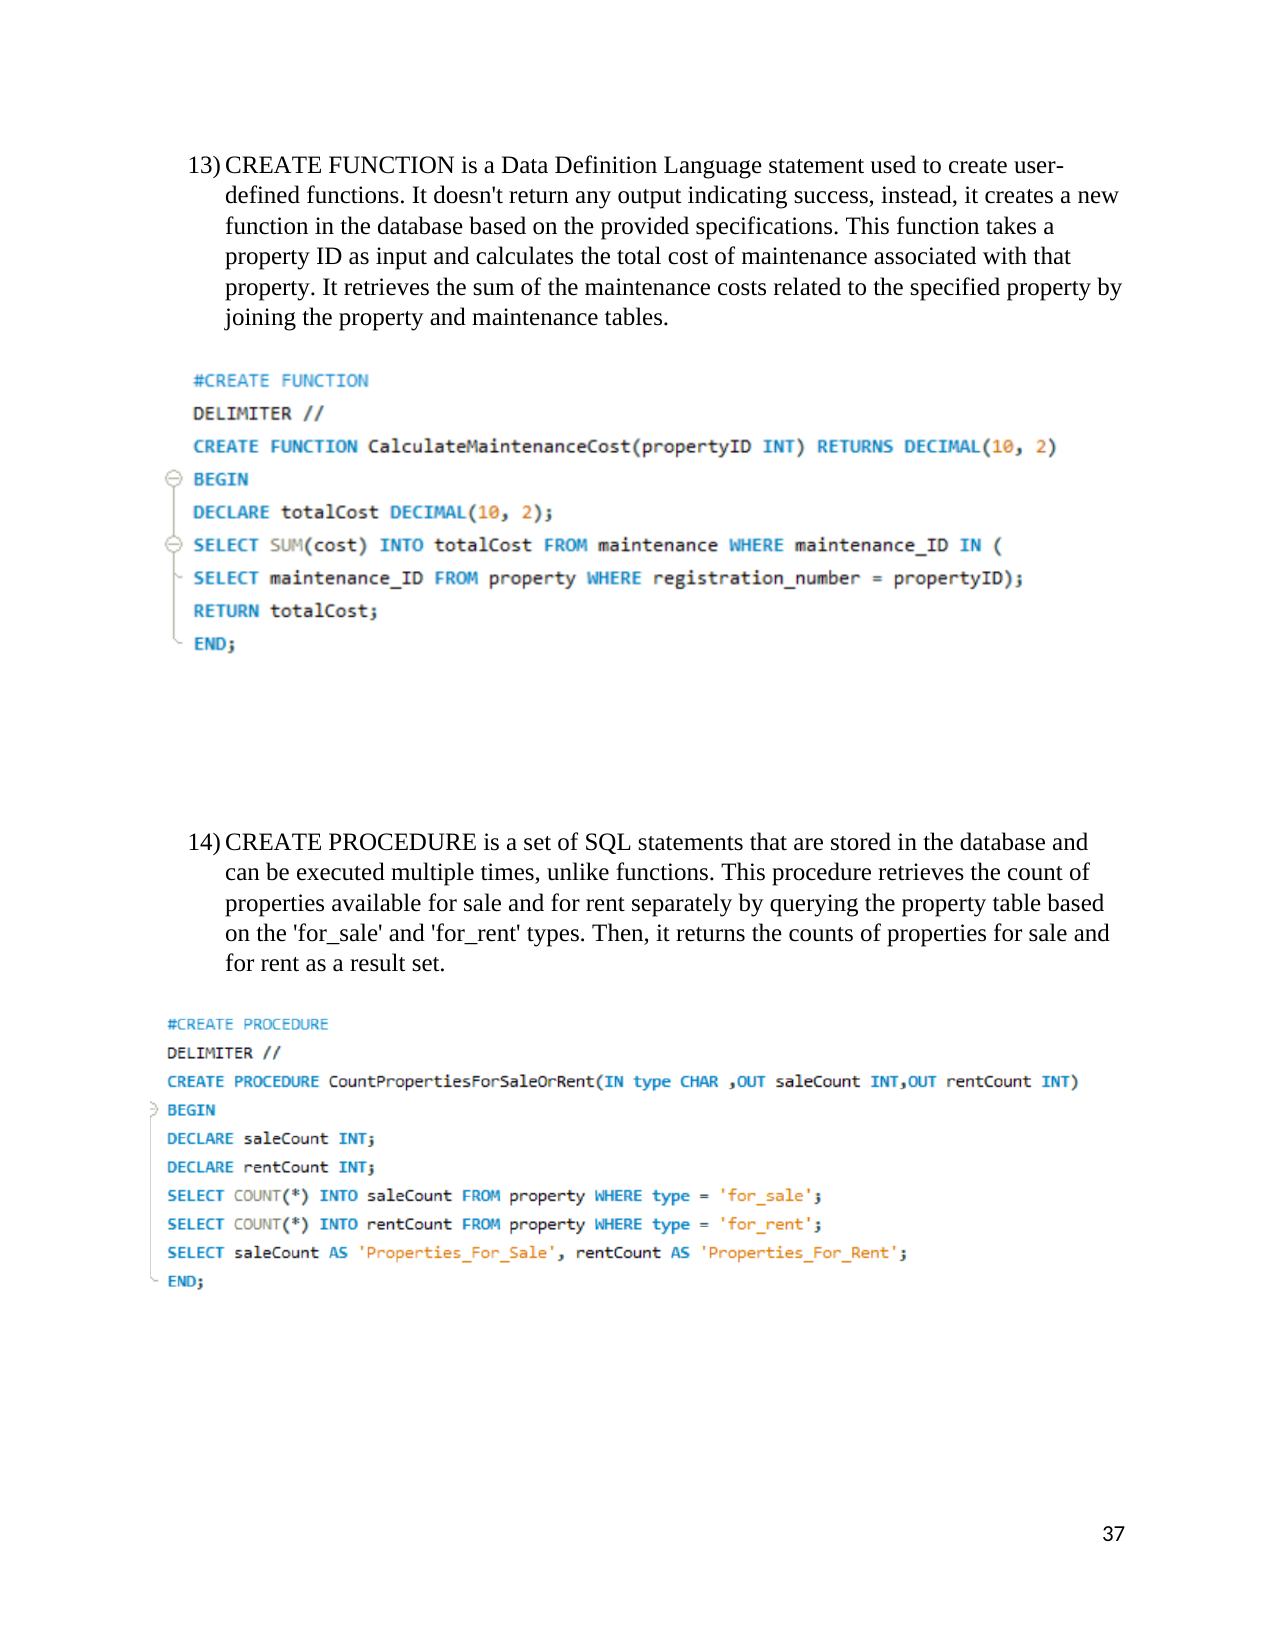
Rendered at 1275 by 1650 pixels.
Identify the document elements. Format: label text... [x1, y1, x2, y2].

picture [150, 1011, 1125, 1295]
picture [150, 357, 1099, 663]
list CREATE PROCEDURE is a set of SQL statements that are stored in the database and can be executed multiple times, unlike functions. This procedure retrieves the count of properties available for sale and for rent separately by querying the property table based on the 'for_sale' and 'for_rent' types. Then, it returns the counts of properties for sale and for rent as a result set. [187, 827, 1125, 977]
list CREATE FUNCTION is a Data Definition Language statement used to create user-defined functions. It doesn't return any output indicating success, instead, it creates a new function in the database based on the provided specifications. This function takes a property ID as input and calculates the total cost of maintenance associated with that property. It retrieves the sum of the maintenance costs related to the specified property by joining the property and maintenance tables. [187, 150, 1125, 331]
